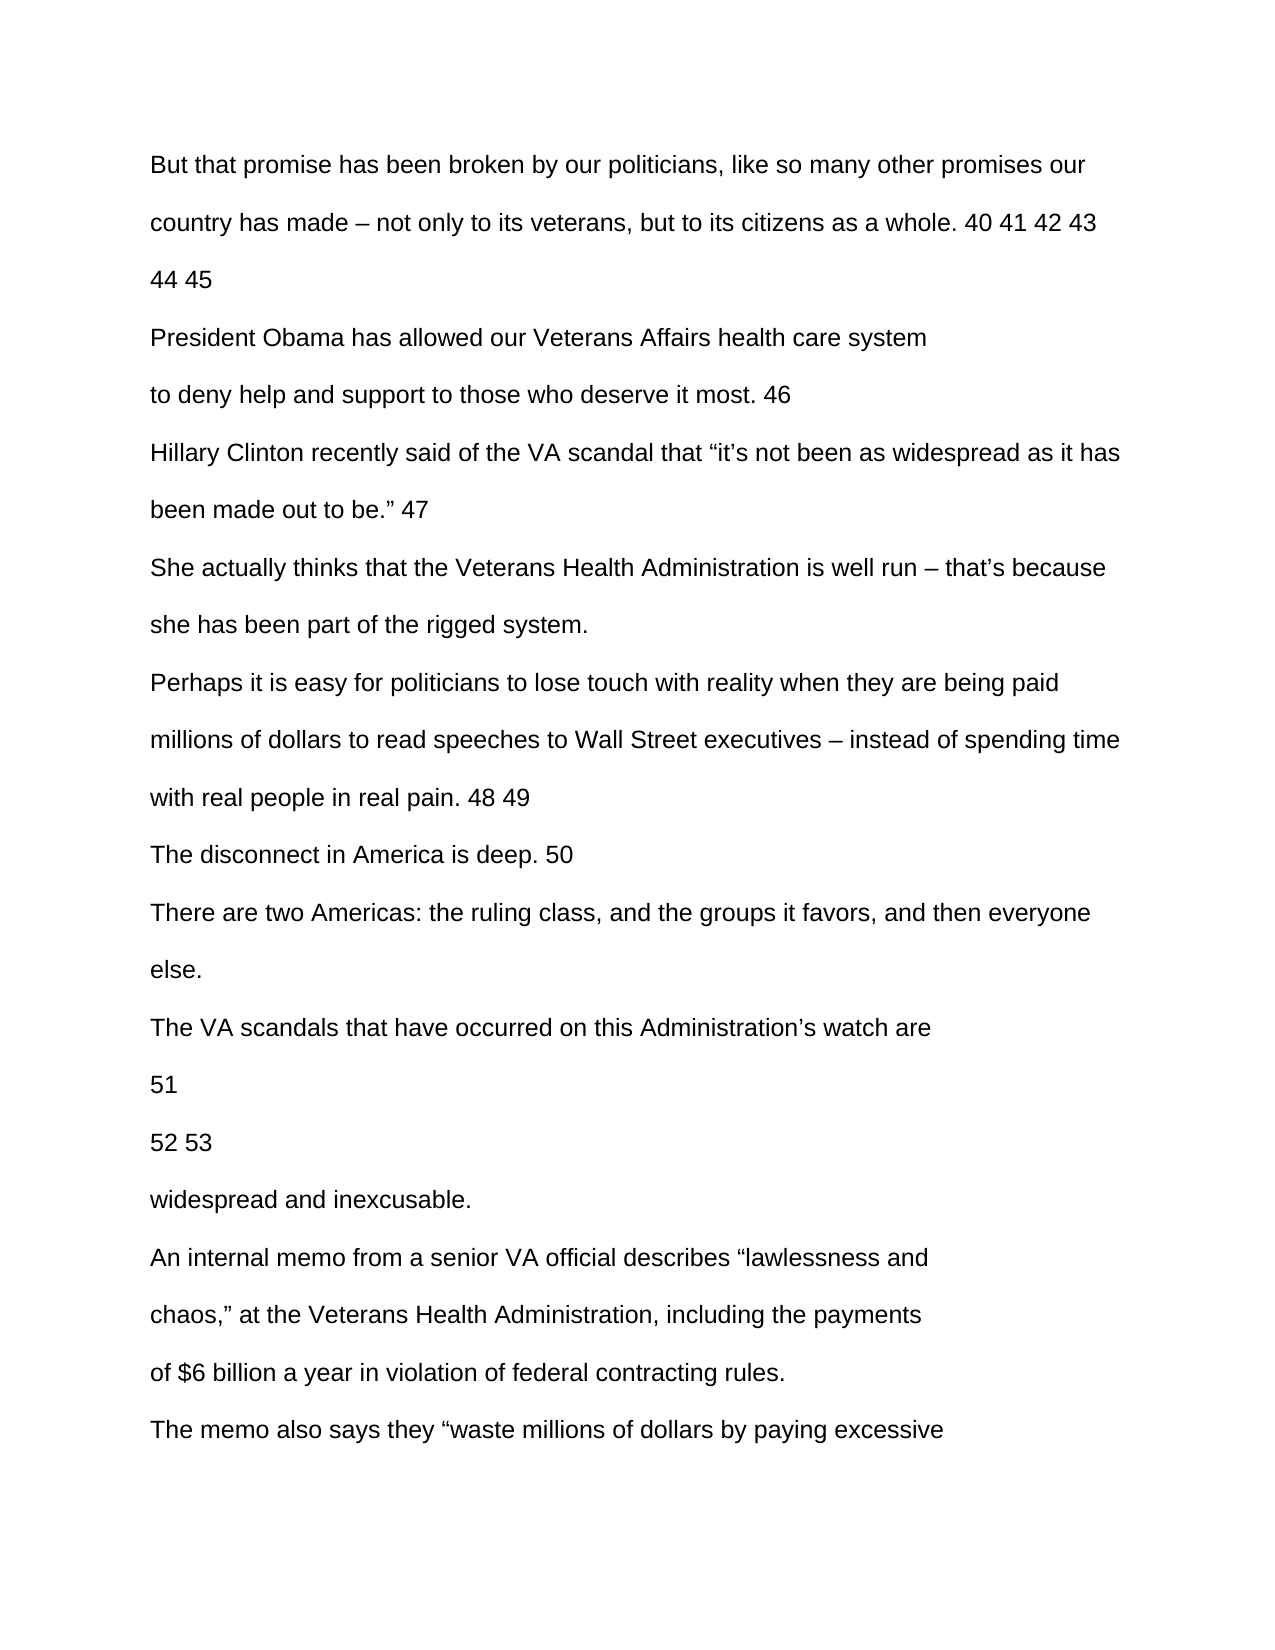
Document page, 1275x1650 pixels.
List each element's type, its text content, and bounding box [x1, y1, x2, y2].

text The disconnect in America is deep. 50 [150, 840, 1125, 869]
text But that promise has been broken by our politicians, like so many other promises our country has made – not only to its veterans, but to its citizens as a whole. 40 41 42 43 44 45 [150, 150, 1125, 294]
text Hillary Clinton recently said of the VA scandal that “it’s not been as widespread as it has been made out to be.” 47 [150, 437, 1125, 524]
text The VA scandals that have occurred on this Administration’s watch are [150, 1012, 1125, 1041]
text 51 [150, 1070, 1125, 1099]
text 52 53 [150, 1127, 1125, 1156]
text chaos,” at the Veterans Health Administration, including the payments [150, 1300, 1125, 1329]
text She actually thinks that the Veterans Health Administration is well run – that’s because she has been part of the rigged system. [150, 552, 1125, 639]
text An internal memo from a senior VA official describes “lawlessness and [150, 1242, 1125, 1271]
text President Obama has allowed our Veterans Affairs health care system [150, 322, 1125, 351]
text to deny help and support to those who deserve it most. 46 [150, 380, 1125, 409]
text The memo also says they “waste millions of dollars by paying excessive [150, 1415, 1125, 1444]
text widespread and inexcusable. [150, 1185, 1125, 1214]
text of $6 billion a year in violation of federal contracting rules. [150, 1357, 1125, 1386]
text There are two Americas: the ruling class, and the groups it favors, and then everyone else. [150, 897, 1125, 984]
text Perhaps it is easy for politicians to lose touch with reality when they are being paid millions of dollars to read speeches to Wall Street executives – instead of spending time with real people in real pain. 48 49 [150, 667, 1125, 811]
